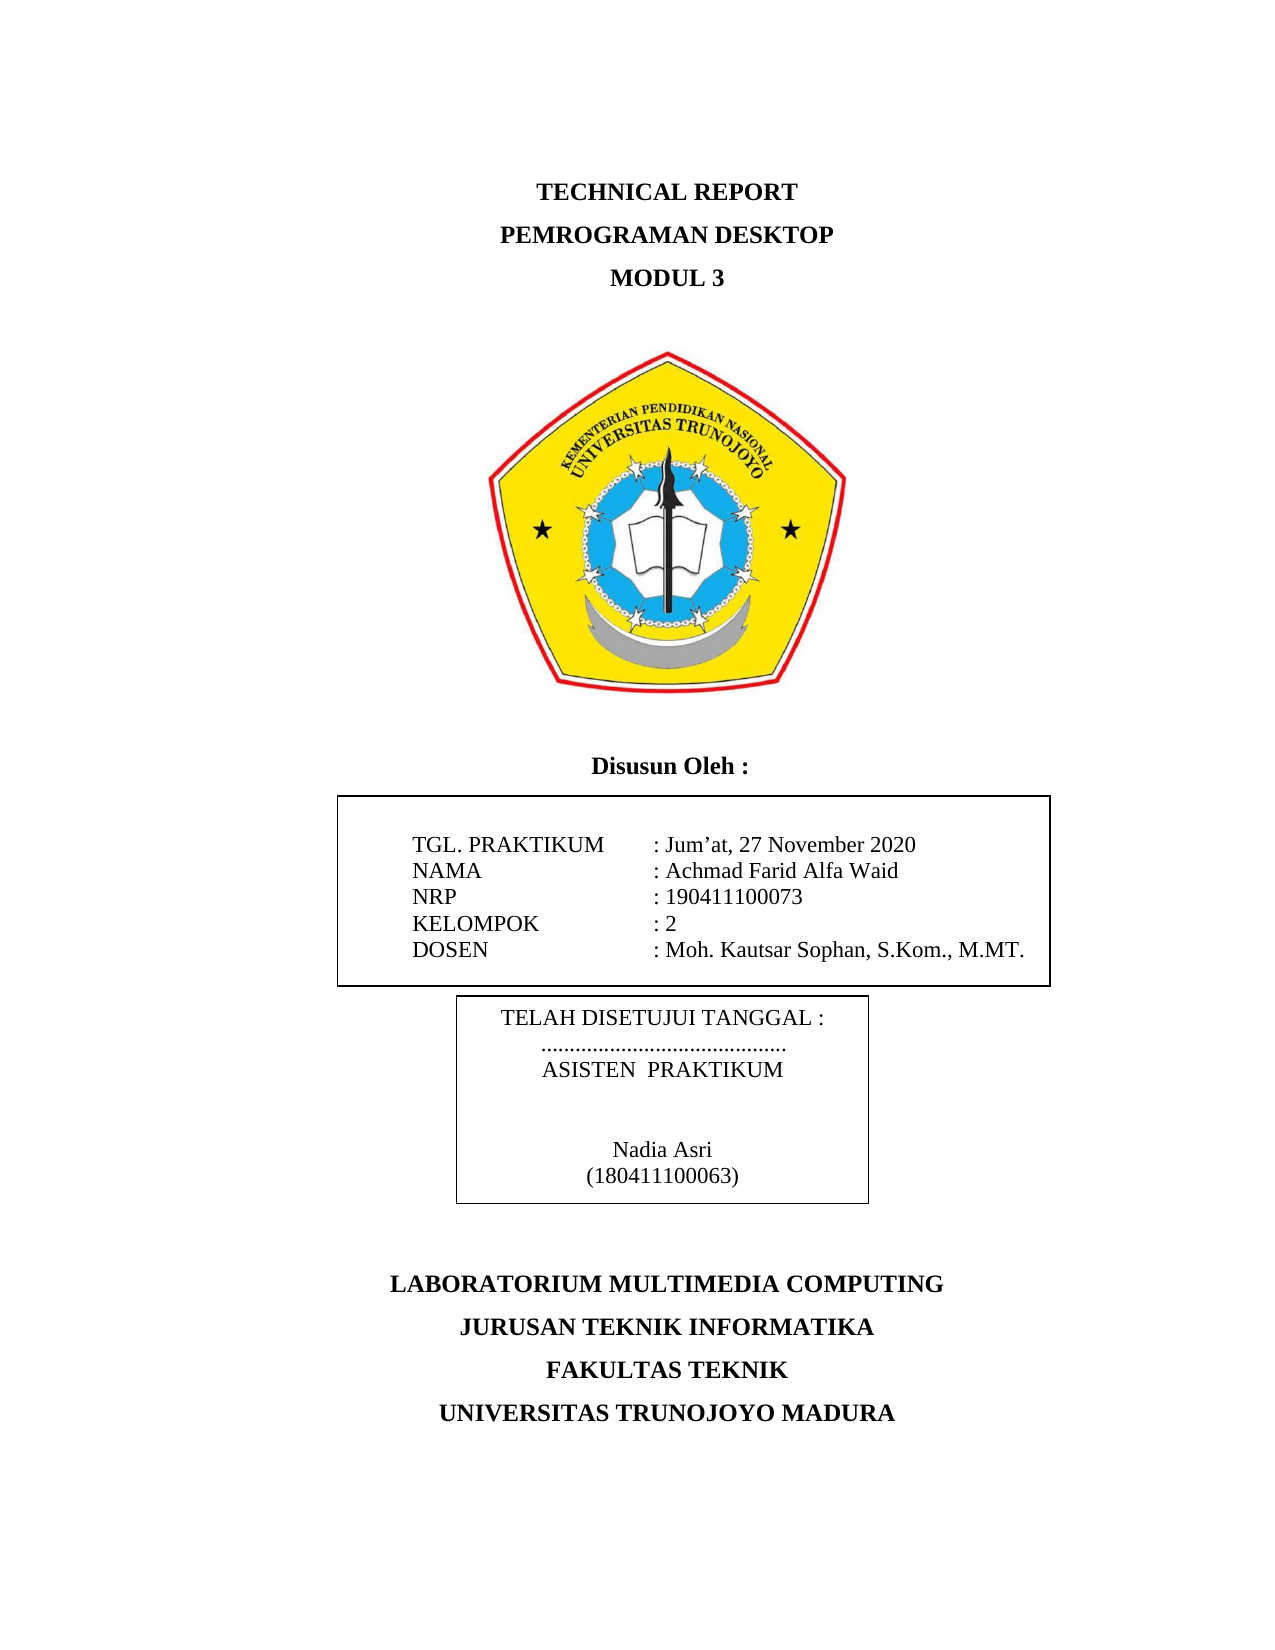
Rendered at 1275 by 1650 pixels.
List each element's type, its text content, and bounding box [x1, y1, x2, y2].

text LABORATORIUM MULTIMEDIA COMPUTING [236, 1269, 1098, 1297]
text MODUL 3 [236, 263, 1098, 292]
text TECHNICAL REPORT [236, 177, 1098, 206]
text FAKULTAS TEKNIK [236, 1355, 1098, 1384]
picture [486, 349, 848, 695]
text UNIVERSITAS TRUNOJOYO MADURA [236, 1398, 1098, 1427]
text Disusun Oleh : [236, 751, 1098, 780]
text JURUSAN TEKNIK INFORMATIKA [236, 1312, 1098, 1341]
text PEMROGRAMAN DESKTOP [236, 220, 1098, 249]
